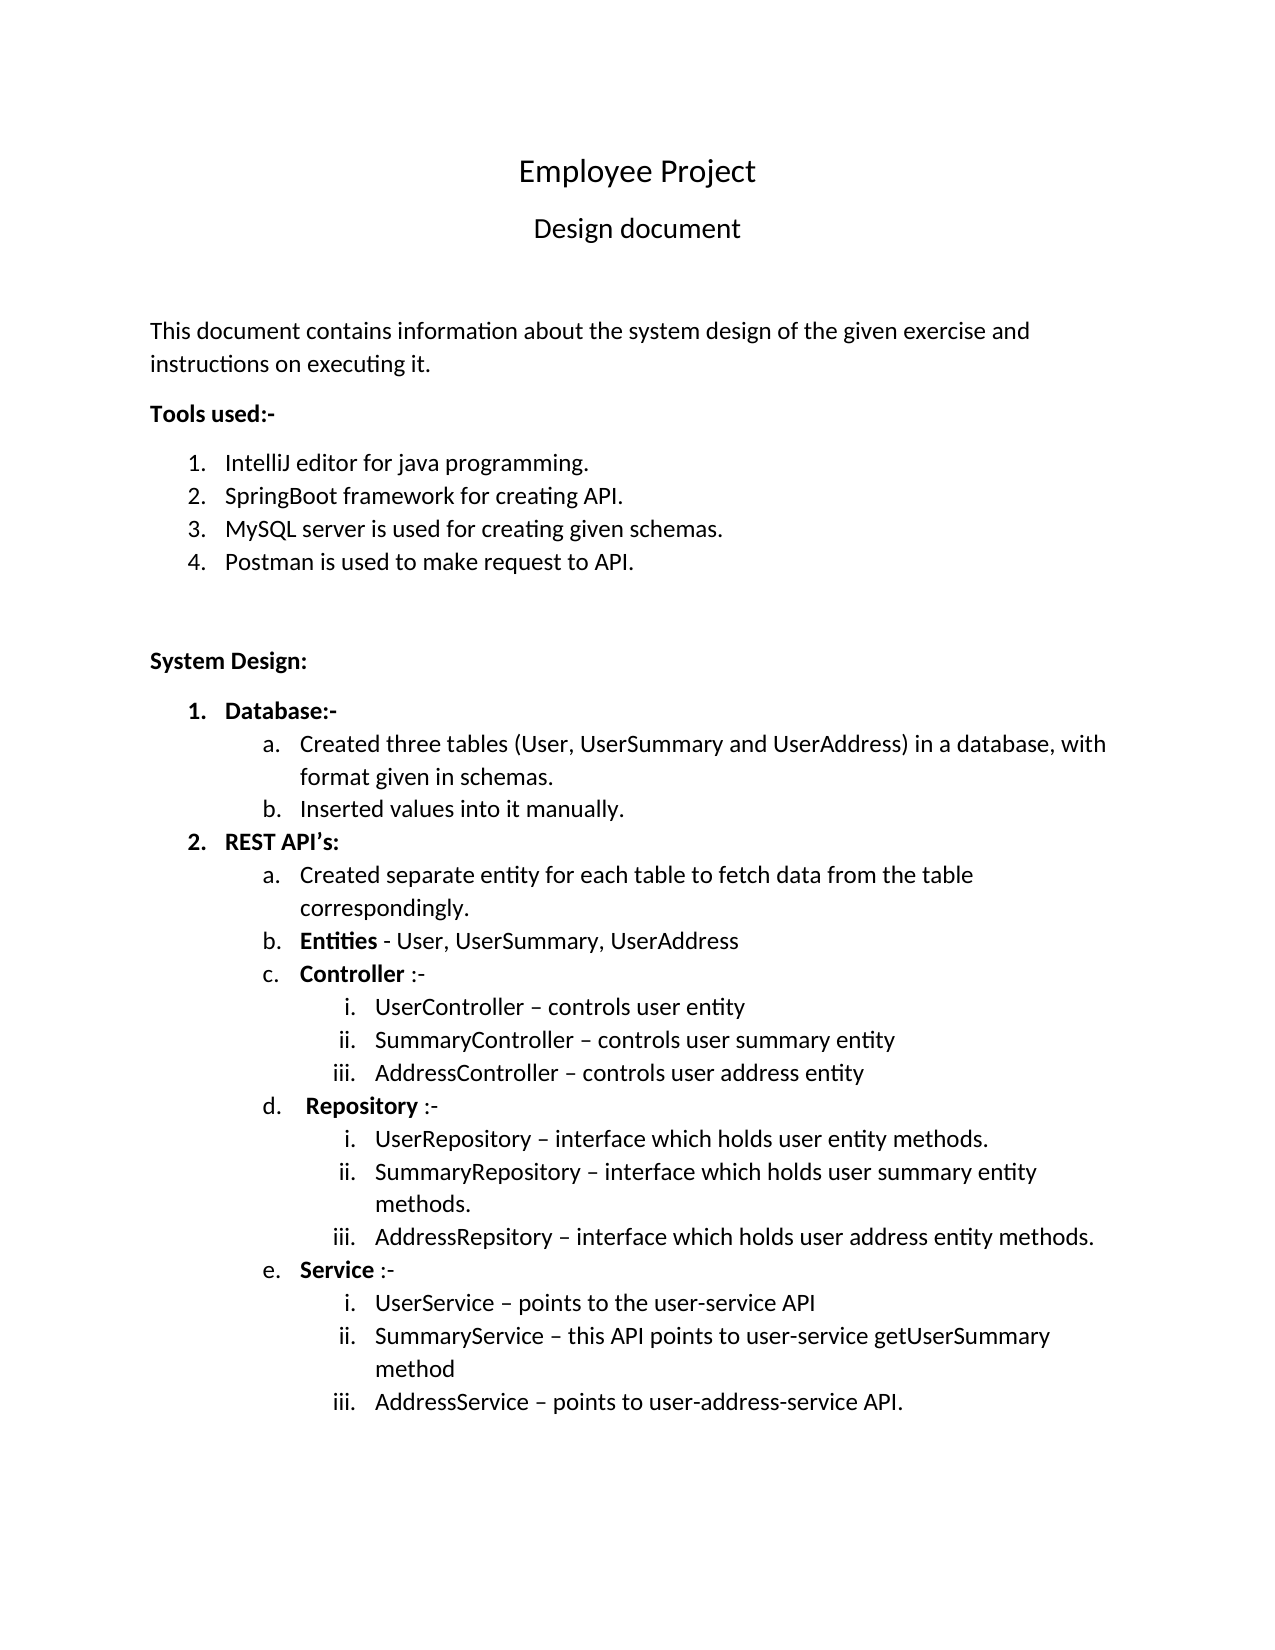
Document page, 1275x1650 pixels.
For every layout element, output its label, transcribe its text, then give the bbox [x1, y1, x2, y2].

list UserService – points to the user-service API [356, 1287, 1125, 1318]
text Design document [150, 211, 1125, 246]
list UserController – controls user entity [356, 991, 1125, 1022]
text Tools used:- [150, 398, 1125, 428]
list AddressRepsitory – interface which holds user address entity methods. [356, 1222, 1125, 1252]
list Controller :- [262, 958, 1125, 989]
list MySQL server is used for creating given schemas. [187, 513, 1125, 544]
list Postman is used to make request to API. [187, 546, 1125, 577]
text Employee Project [150, 150, 1125, 191]
list Repository :- [262, 1090, 1125, 1120]
list Service :- [262, 1254, 1125, 1285]
list Database:- [187, 695, 1125, 725]
list SummaryController – controls user summary entity [356, 1024, 1125, 1054]
list AddressController – controls user address entity [356, 1057, 1125, 1087]
list UserRepository – interface which holds user entity methods. [356, 1123, 1125, 1153]
list SummaryService – this API points to user-service getUserSummary method [356, 1320, 1125, 1384]
list SpringBoot framework for creating API. [187, 480, 1125, 511]
list Created three tables (User, UserSummary and UserAddress) in a database, with format given in schemas. [262, 728, 1125, 791]
list Inserted values into it manually. [262, 794, 1125, 824]
text System Design: [150, 645, 1125, 676]
list AddressService – points to user-address-service API. [356, 1386, 1125, 1417]
text This document contains information about the system design of the given exercise and instructions on executing it. [150, 315, 1125, 379]
list REST API’s: [187, 827, 1125, 857]
list Entities - User, UserSummary, UserAddress [262, 925, 1125, 956]
list Created separate entity for each table to fetch data from the table correspondingly. [262, 859, 1125, 923]
list SummaryRepository – interface which holds user summary entity methods. [356, 1156, 1125, 1219]
list IntelliJ editor for java programming. [187, 447, 1125, 478]
